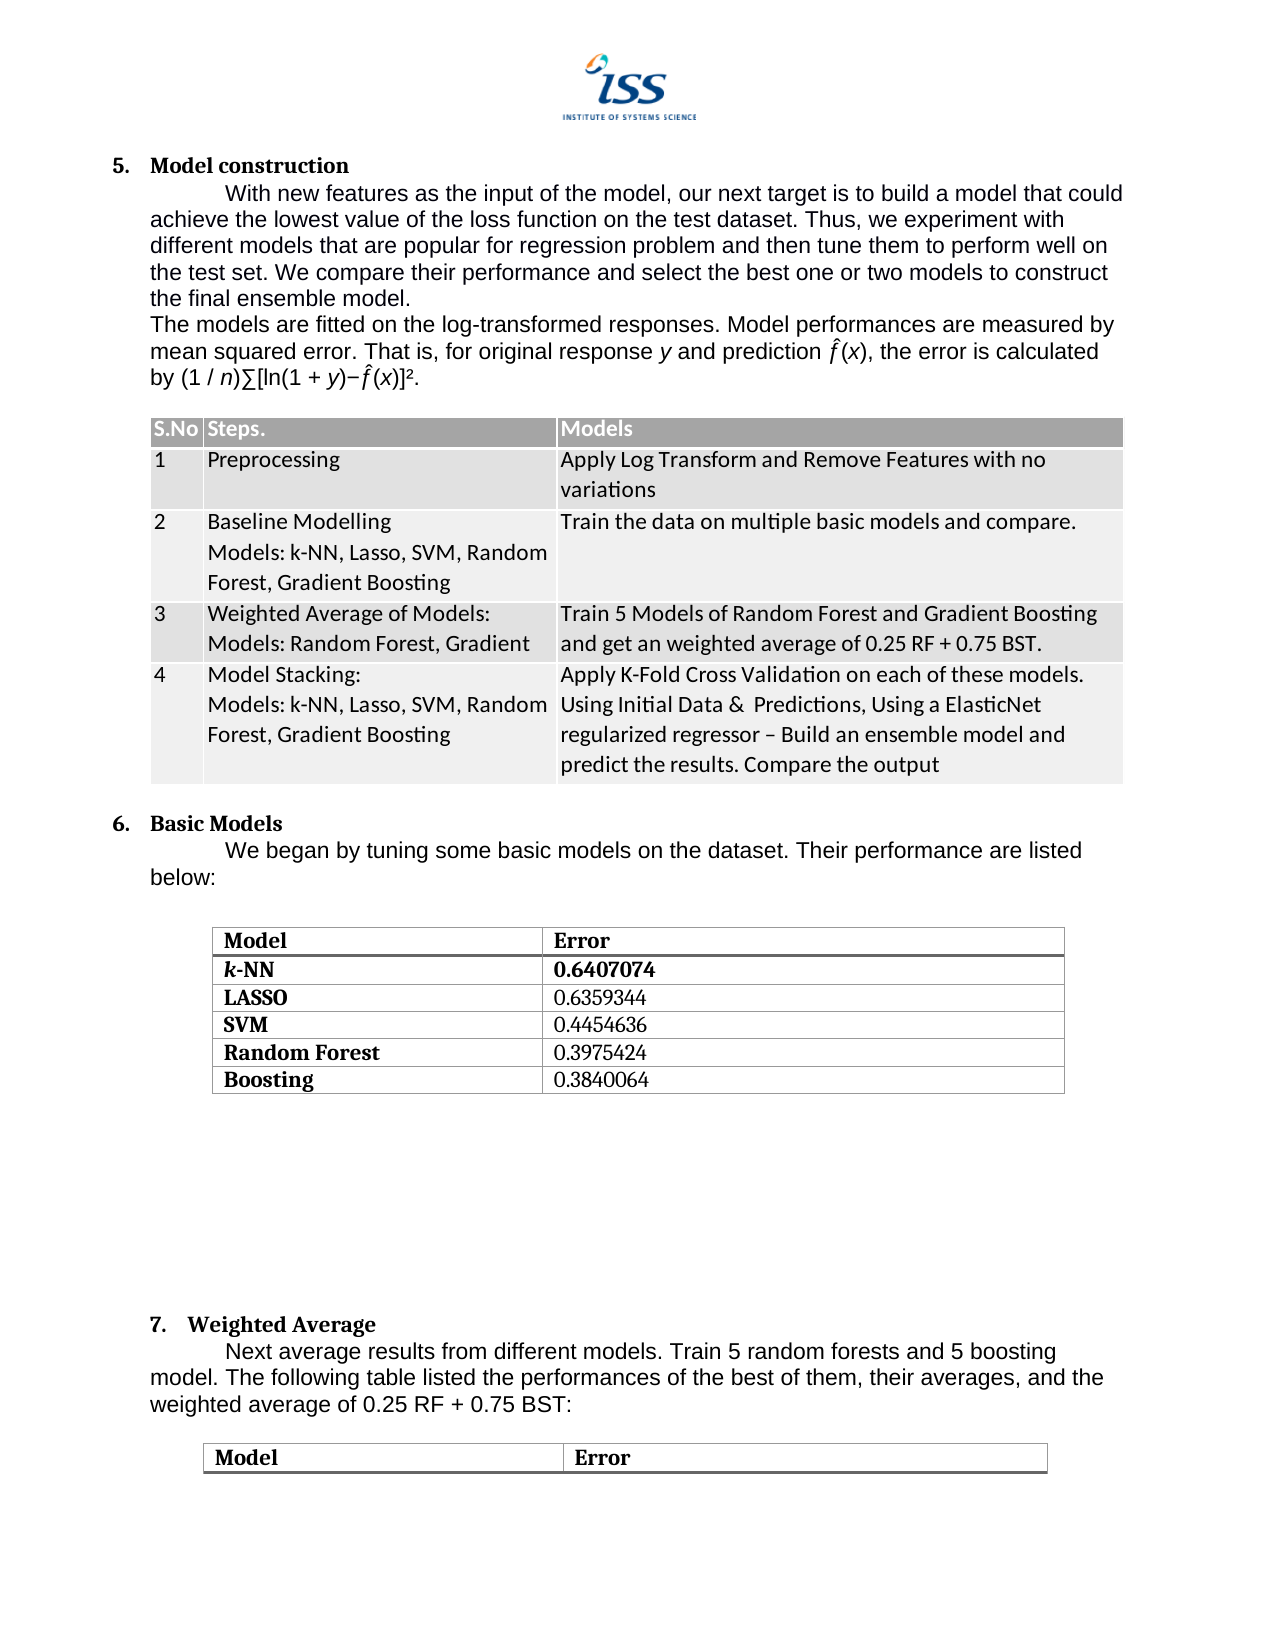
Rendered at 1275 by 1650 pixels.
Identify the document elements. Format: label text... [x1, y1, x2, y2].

table_cell 0.6359344 [543, 985, 1064, 1011]
text Next average results from different models. Train 5 random forests and 5 boosting model. The following table listed the performances of the best of them, their averages, and the weighted average of 0.25 RF + 0.75 BST: [150, 1338, 1125, 1417]
picture [561, 52, 699, 122]
text The models are fitted on the log-transformed responses. Model performances are measured by mean squared error. That is, for original response y and prediction ƒ̂(x), the error is calculated by (1 / n)∑[ln(1 + y)−ƒ̂(x)]². [150, 311, 1125, 391]
table_cell 0.4454636 [543, 1012, 1064, 1038]
table_cell LASSO [213, 985, 542, 1011]
text With new features as the input of the model, our next target is to build a model that could achieve the lowest value of the loss function on the test dataset. Thus, we experiment with different models that are popular for regression problem and then tune them to perform well on the test set. We compare their performance and select the best one or two models to construct the final ensemble model. [150, 180, 1125, 311]
table_cell 0.3975424 [543, 1039, 1064, 1066]
table_header Error [543, 928, 1064, 954]
text We began by tuning some basic models on the dataset. Their performance are listed below: [150, 837, 1125, 890]
list Basic Models [112, 811, 1125, 837]
table_cell 0.6407074 [543, 957, 1064, 983]
table_cell 0.3840064 [543, 1067, 1064, 1093]
table_cell Boosting [213, 1067, 542, 1093]
table_cell k-NN [213, 957, 542, 983]
table_cell Random Forest [213, 1039, 542, 1066]
table_header Error [564, 1444, 1047, 1471]
list Weighted Average [150, 1312, 1125, 1338]
table_header Model [204, 1444, 563, 1471]
table_cell SVM [213, 1012, 542, 1038]
table_header Model [213, 928, 542, 954]
list Model construction [112, 153, 1125, 180]
